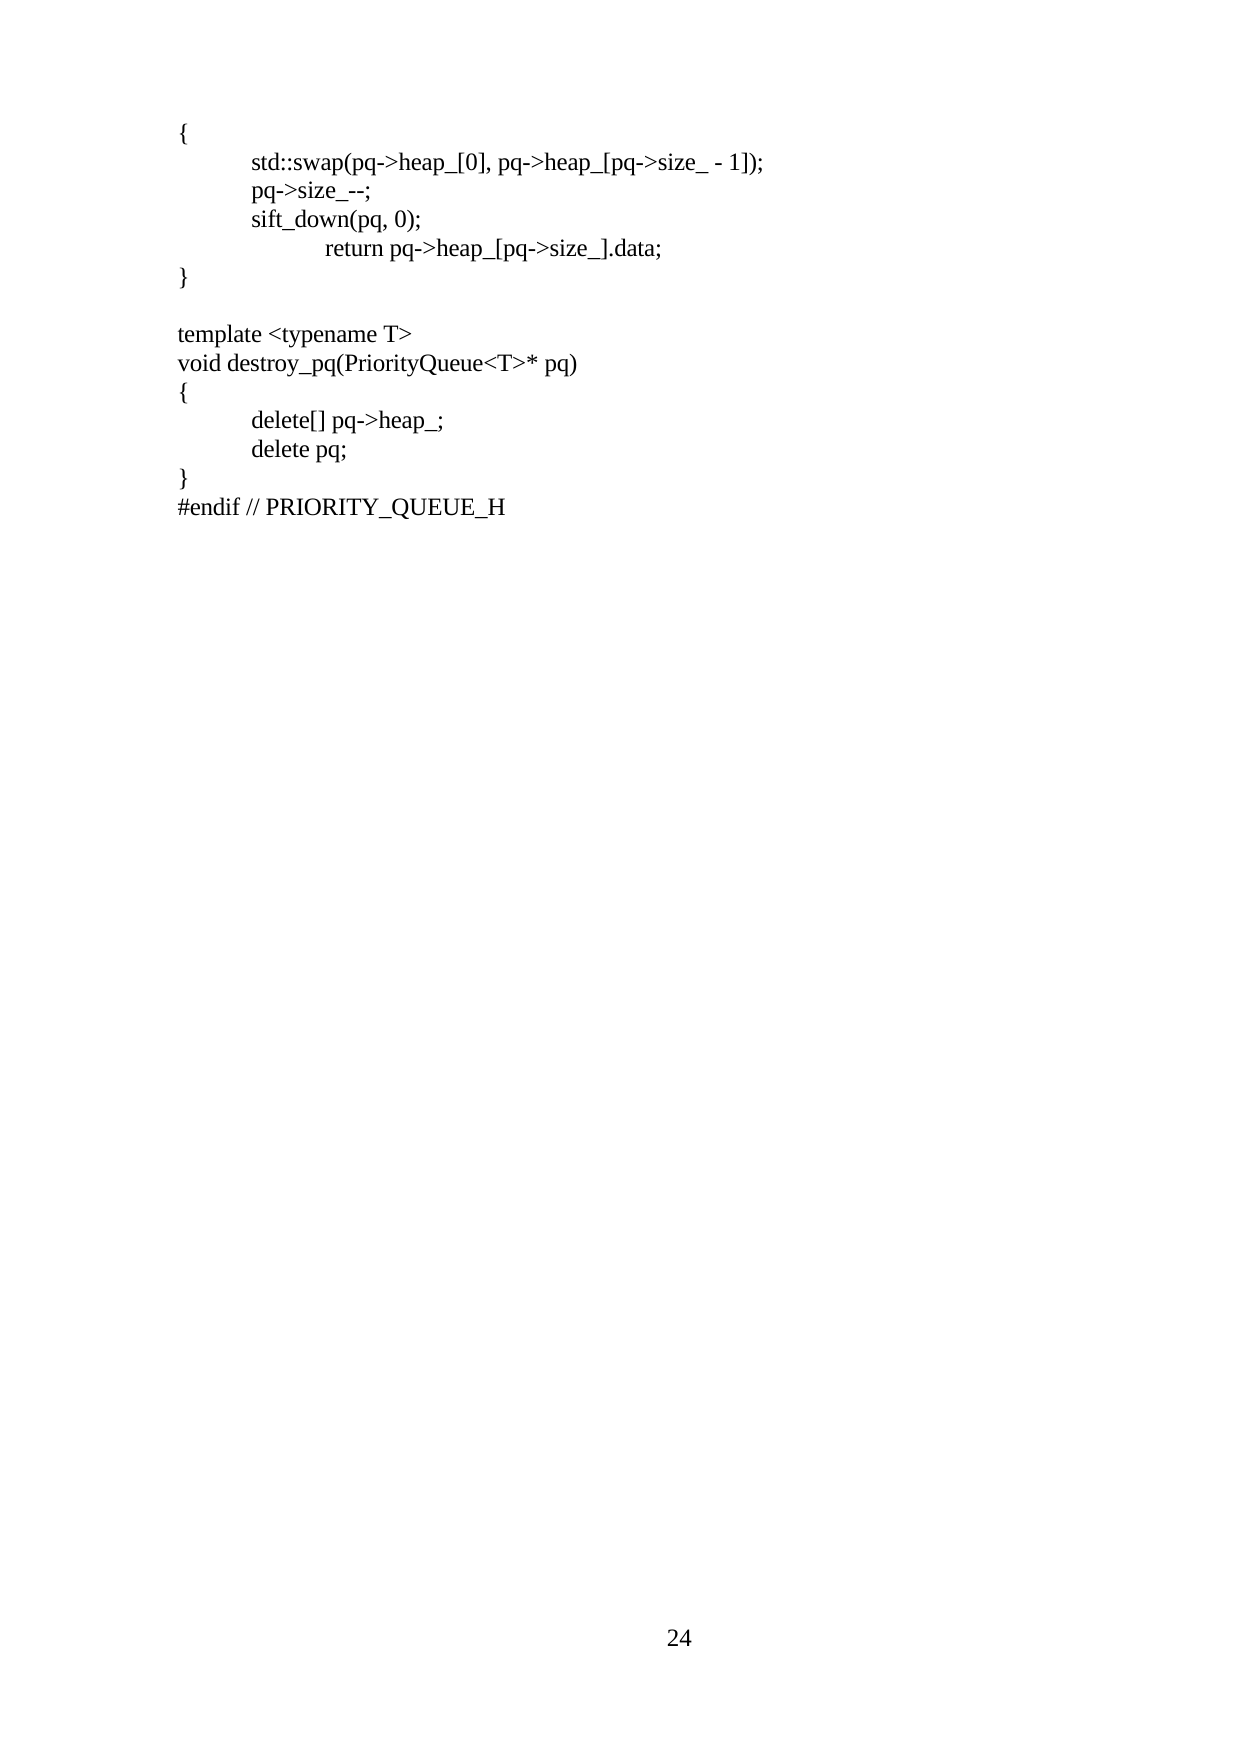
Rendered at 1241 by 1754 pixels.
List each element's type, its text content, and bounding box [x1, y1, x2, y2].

text } [177, 262, 1181, 291]
text template <typename T> [177, 319, 1181, 348]
text { [177, 377, 1181, 406]
text delete pq; [177, 434, 1181, 463]
text std::swap(pq->heap_[0], pq->heap_[pq->size_ - 1]); [177, 147, 1181, 176]
text { [177, 118, 1181, 147]
text delete[] pq->heap_; [177, 406, 1181, 434]
text } [177, 463, 1181, 492]
text sift_down(pq, 0); [177, 204, 1181, 233]
text pq->size_--; [177, 176, 1181, 204]
text void destroy_pq(PriorityQueue<T>* pq) [177, 348, 1181, 377]
text return pq->heap_[pq->size_].data; [177, 233, 1181, 262]
text #endif // PRIORITY_QUEUE_H [177, 492, 1181, 521]
